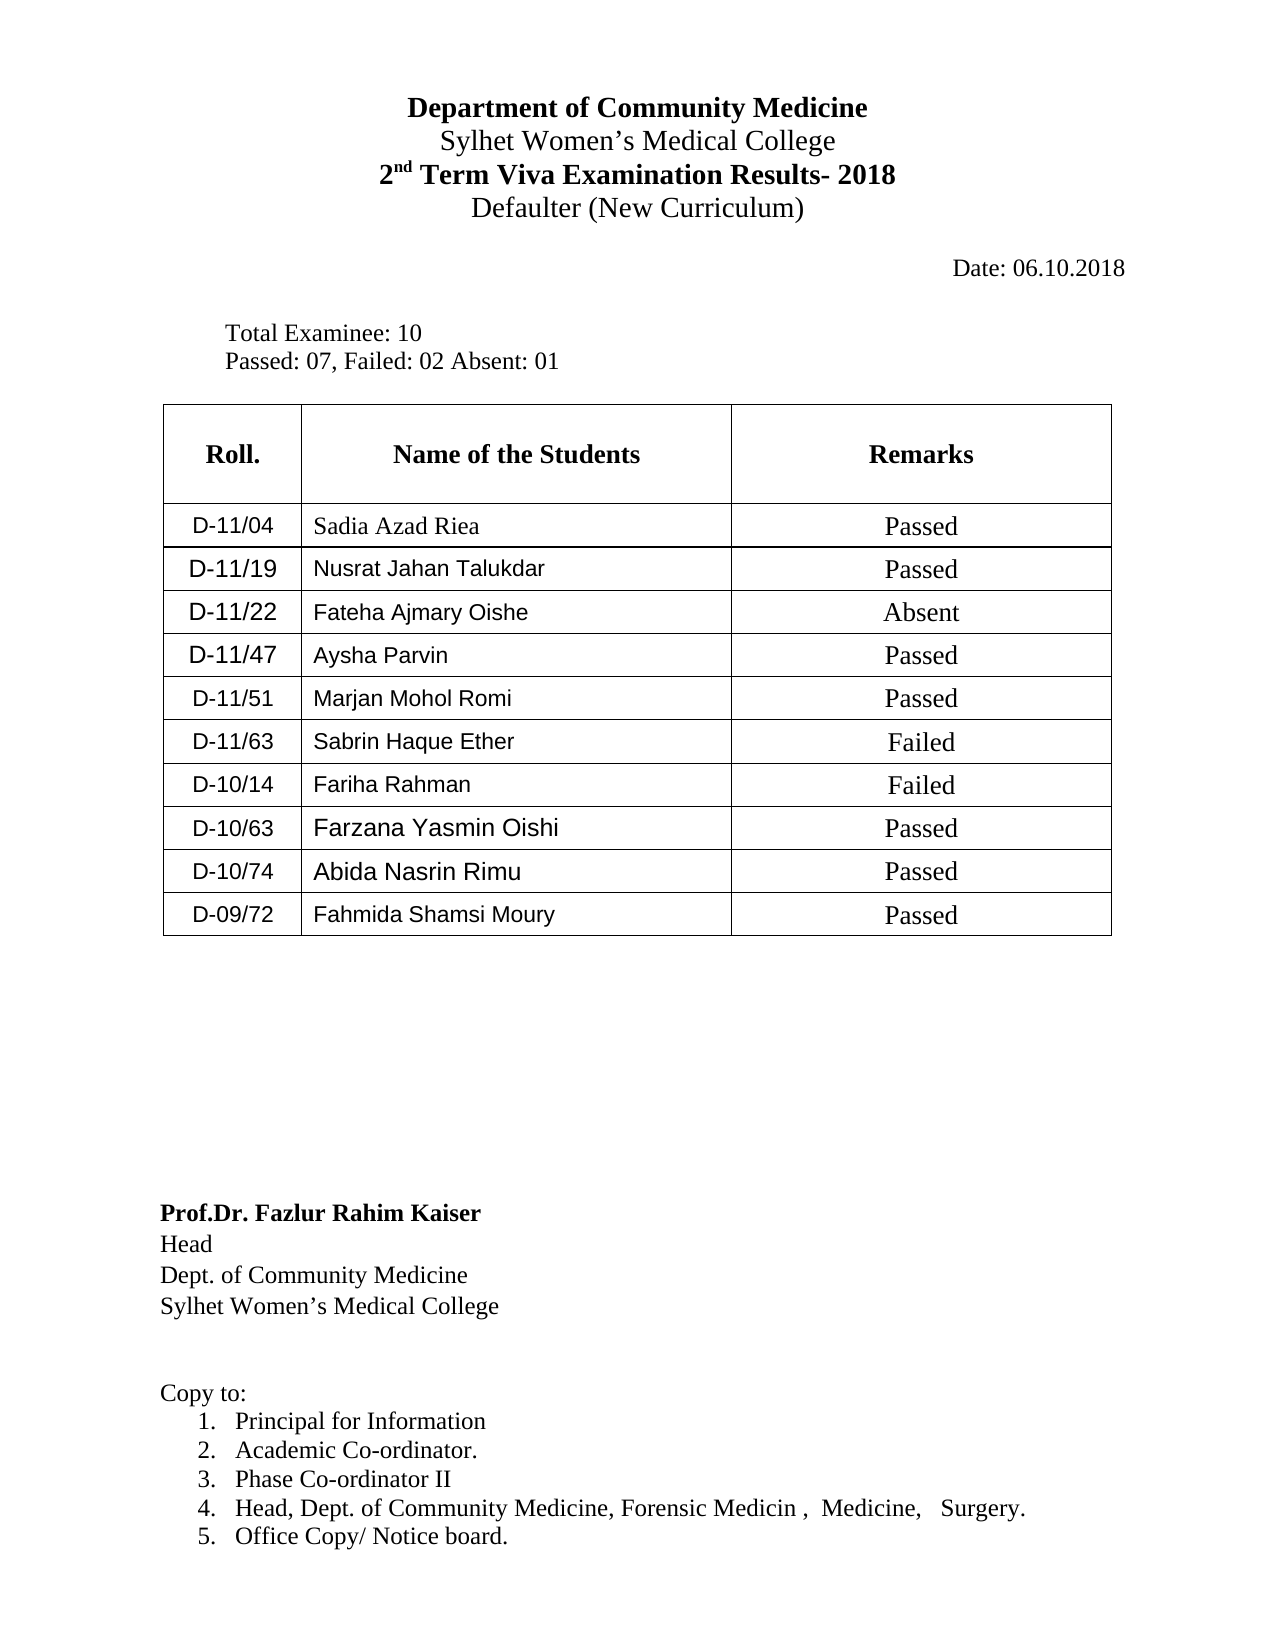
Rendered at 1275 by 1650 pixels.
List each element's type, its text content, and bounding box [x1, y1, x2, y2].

table_cell Passed [732, 807, 1111, 849]
table_cell Failed [732, 720, 1111, 762]
text Date: 06.10.2018 [150, 253, 1125, 282]
table_cell D-11/04 [164, 504, 301, 546]
table_cell D-11/22 [164, 591, 301, 633]
table_cell Aysha Parvin [302, 634, 731, 676]
table_cell Sabrin Haque Ether [302, 720, 731, 762]
table_header Roll. [164, 405, 301, 503]
table_cell D-10/74 [164, 850, 301, 892]
table_cell Sadia Azad Riea [302, 504, 731, 546]
table_cell D-11/47 [164, 634, 301, 676]
table_cell Passed [732, 677, 1111, 719]
table_cell D-09/72 [164, 893, 301, 935]
table_cell Fateha Ajmary Oishe [302, 591, 731, 633]
table_cell D-10/14 [164, 764, 301, 806]
table_cell Marjan Mohol Romi [302, 677, 731, 719]
table_cell D-11/63 [164, 720, 301, 762]
table_cell D-11/51 [164, 677, 301, 719]
table_cell Passed [732, 504, 1111, 546]
text Sylhet Women’s Medical College [150, 123, 1125, 157]
table_cell D-11/19 [164, 548, 301, 589]
table_cell Nusrat Jahan Talukdar [302, 548, 731, 589]
text Defaulter (New Curriculum) [150, 191, 1125, 224]
table_cell Fahmida Shamsi Moury [302, 893, 731, 935]
table_cell Passed [732, 893, 1111, 935]
table_cell Passed [732, 548, 1111, 589]
table_cell D-10/63 [164, 807, 301, 849]
table_cell Fariha Rahman [302, 764, 731, 806]
table_header Name of the Students [302, 405, 731, 503]
table_cell Head [149, 1226, 1047, 1258]
table_cell Passed [732, 634, 1111, 676]
table_cell Principal for Information Academic Co-ordinator. Phase Co-ordinator II Head, Dept. of Community Medicine, Forensic Medicin , Medicine, Surgery. Office Copy/ Notice board. [149, 1406, 1207, 1550]
table_cell Passed [732, 850, 1111, 892]
table_header Prof.Dr. Fazlur Rahim Kaiser [149, 1195, 1047, 1226]
table_cell Sylhet Women’s Medical College [149, 1289, 1047, 1320]
table_header Remarks [732, 405, 1111, 503]
text 2nd Term Viva Examination Results- 2018 [150, 157, 1125, 191]
table_cell Absent [732, 591, 1111, 633]
table_cell Dept. of Community Medicine [149, 1258, 1047, 1289]
table_cell Abida Nasrin Rimu [302, 850, 731, 892]
text Passed: 07, Failed: 02 Absent: 01 [225, 346, 1125, 375]
text Total Examinee: 10 [225, 318, 1125, 346]
text Department of Community Medicine [150, 90, 1125, 123]
table_cell Failed [732, 764, 1111, 806]
table_cell Farzana Yasmin Oishi [302, 807, 731, 849]
table_header Copy to: [149, 1378, 1207, 1406]
